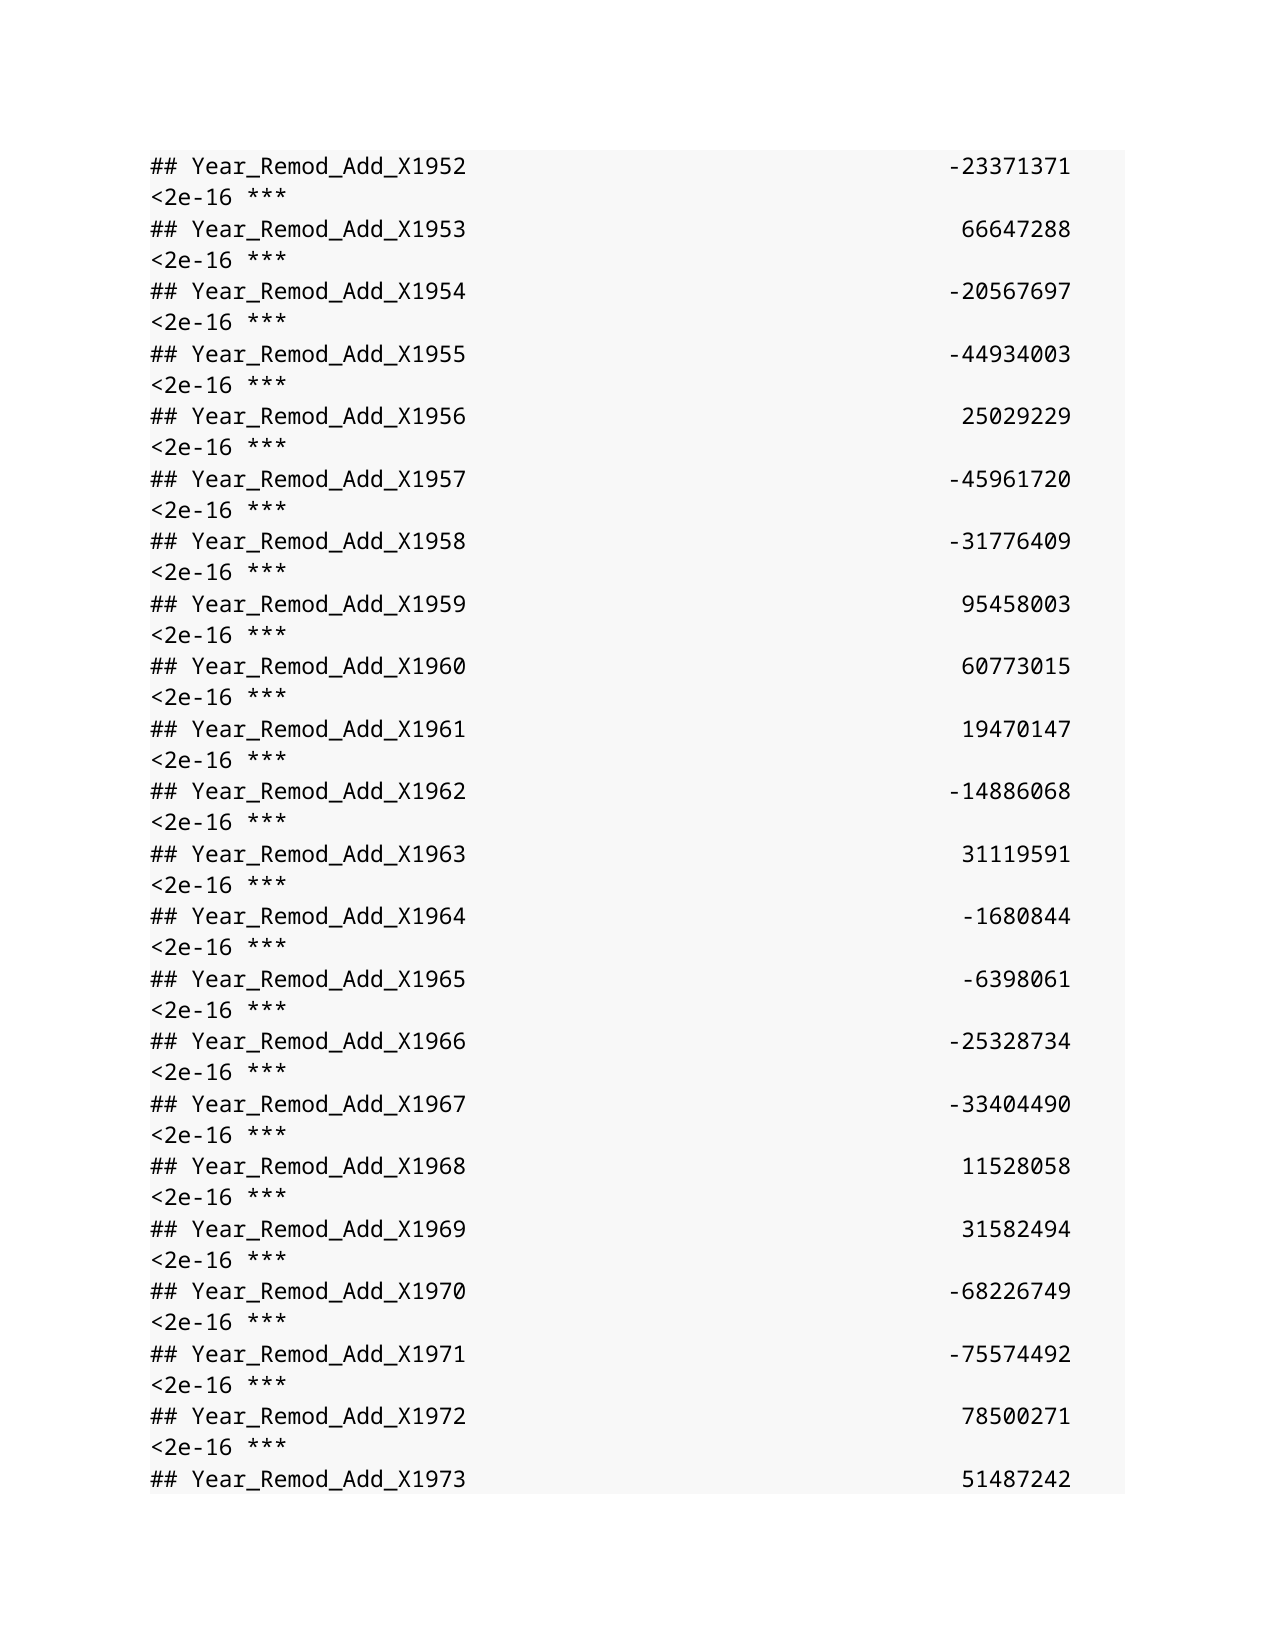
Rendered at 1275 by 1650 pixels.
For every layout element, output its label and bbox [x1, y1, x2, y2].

text [150, 150, 1125, 1494]
